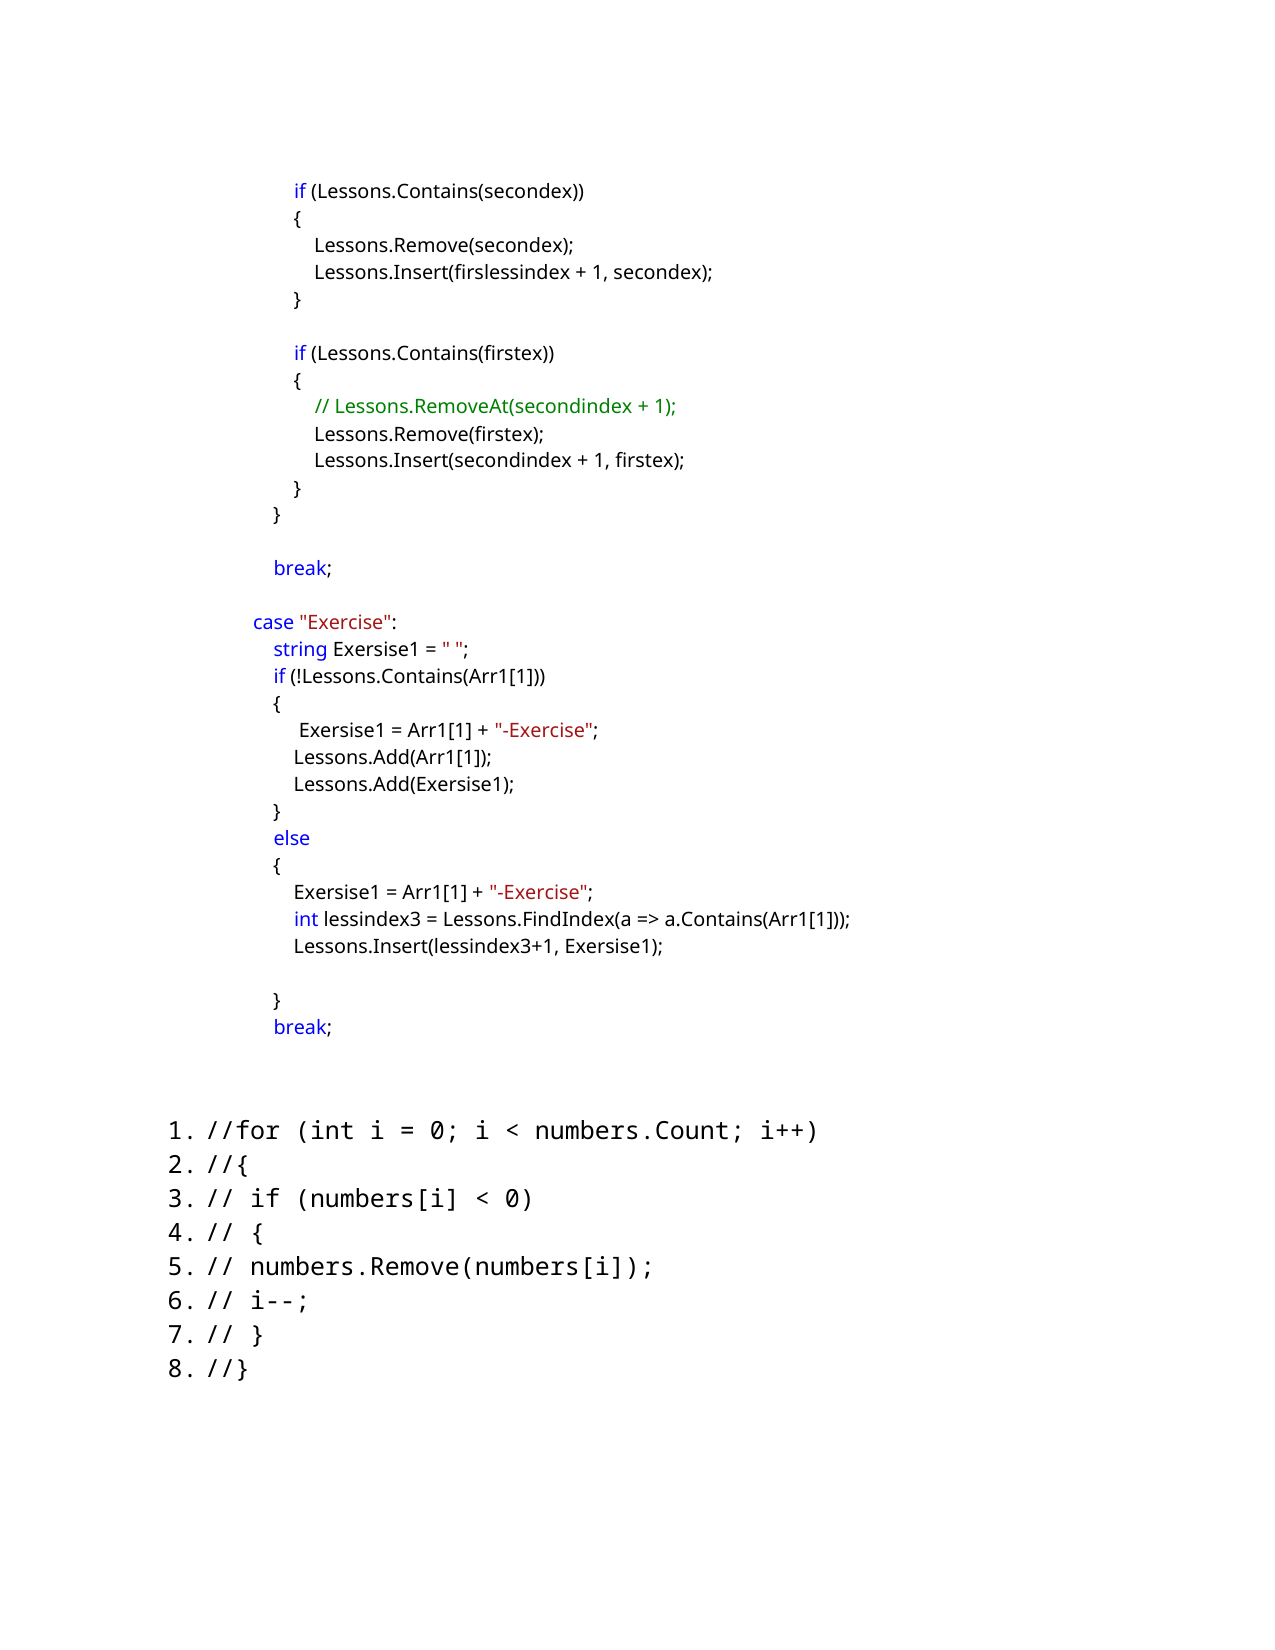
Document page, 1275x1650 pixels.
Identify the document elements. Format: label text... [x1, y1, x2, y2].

text } [150, 986, 1125, 1013]
text Lessons.Add(Arr1[1]); [150, 743, 1125, 771]
text } [150, 474, 1125, 501]
text else [150, 824, 1125, 851]
text Lessons.Remove(firstex); [150, 420, 1125, 447]
text } [150, 501, 1125, 528]
text Lessons.Insert(firslessindex + 1, secondex); [150, 258, 1125, 285]
text Exersise1 = Arr1[1] + "-Exercise"; [150, 717, 1125, 743]
list // i--; [167, 1283, 1125, 1317]
text { [150, 851, 1125, 878]
text { [150, 204, 1125, 231]
text // Lessons.RemoveAt(secondindex + 1); [150, 393, 1125, 420]
text } [150, 797, 1125, 824]
text { [150, 366, 1125, 393]
list // { [167, 1215, 1125, 1249]
text Lessons.Insert(secondindex + 1, firstex); [150, 447, 1125, 474]
text break; [150, 1013, 1125, 1040]
text Exersise1 = Arr1[1] + "-Exercise"; [150, 878, 1125, 905]
list // } [167, 1317, 1125, 1351]
text if (!Lessons.Contains(Arr1[1])) [150, 663, 1125, 689]
list //{ [167, 1147, 1125, 1181]
text Lessons.Add(Exersise1); [150, 771, 1125, 797]
text } [150, 285, 1125, 312]
text break; [150, 555, 1125, 582]
list //} [167, 1351, 1125, 1385]
text if (Lessons.Contains(firstex)) [150, 339, 1125, 366]
text Lessons.Insert(lessindex3+1, Exersise1); [150, 932, 1125, 959]
text string Exersise1 = " "; [150, 636, 1125, 663]
text if (Lessons.Contains(secondex)) [150, 177, 1125, 204]
list //for (int i = 0; i < numbers.Count; i++) [167, 1112, 1125, 1147]
list // if (numbers[i] < 0) [167, 1181, 1125, 1215]
text Lessons.Remove(secondex); [150, 231, 1125, 258]
text { [150, 689, 1125, 717]
text case "Exercise": [150, 609, 1125, 636]
text int lessindex3 = Lessons.FindIndex(a => a.Contains(Arr1[1])); [150, 905, 1125, 932]
list // numbers.Remove(numbers[i]); [167, 1249, 1125, 1283]
